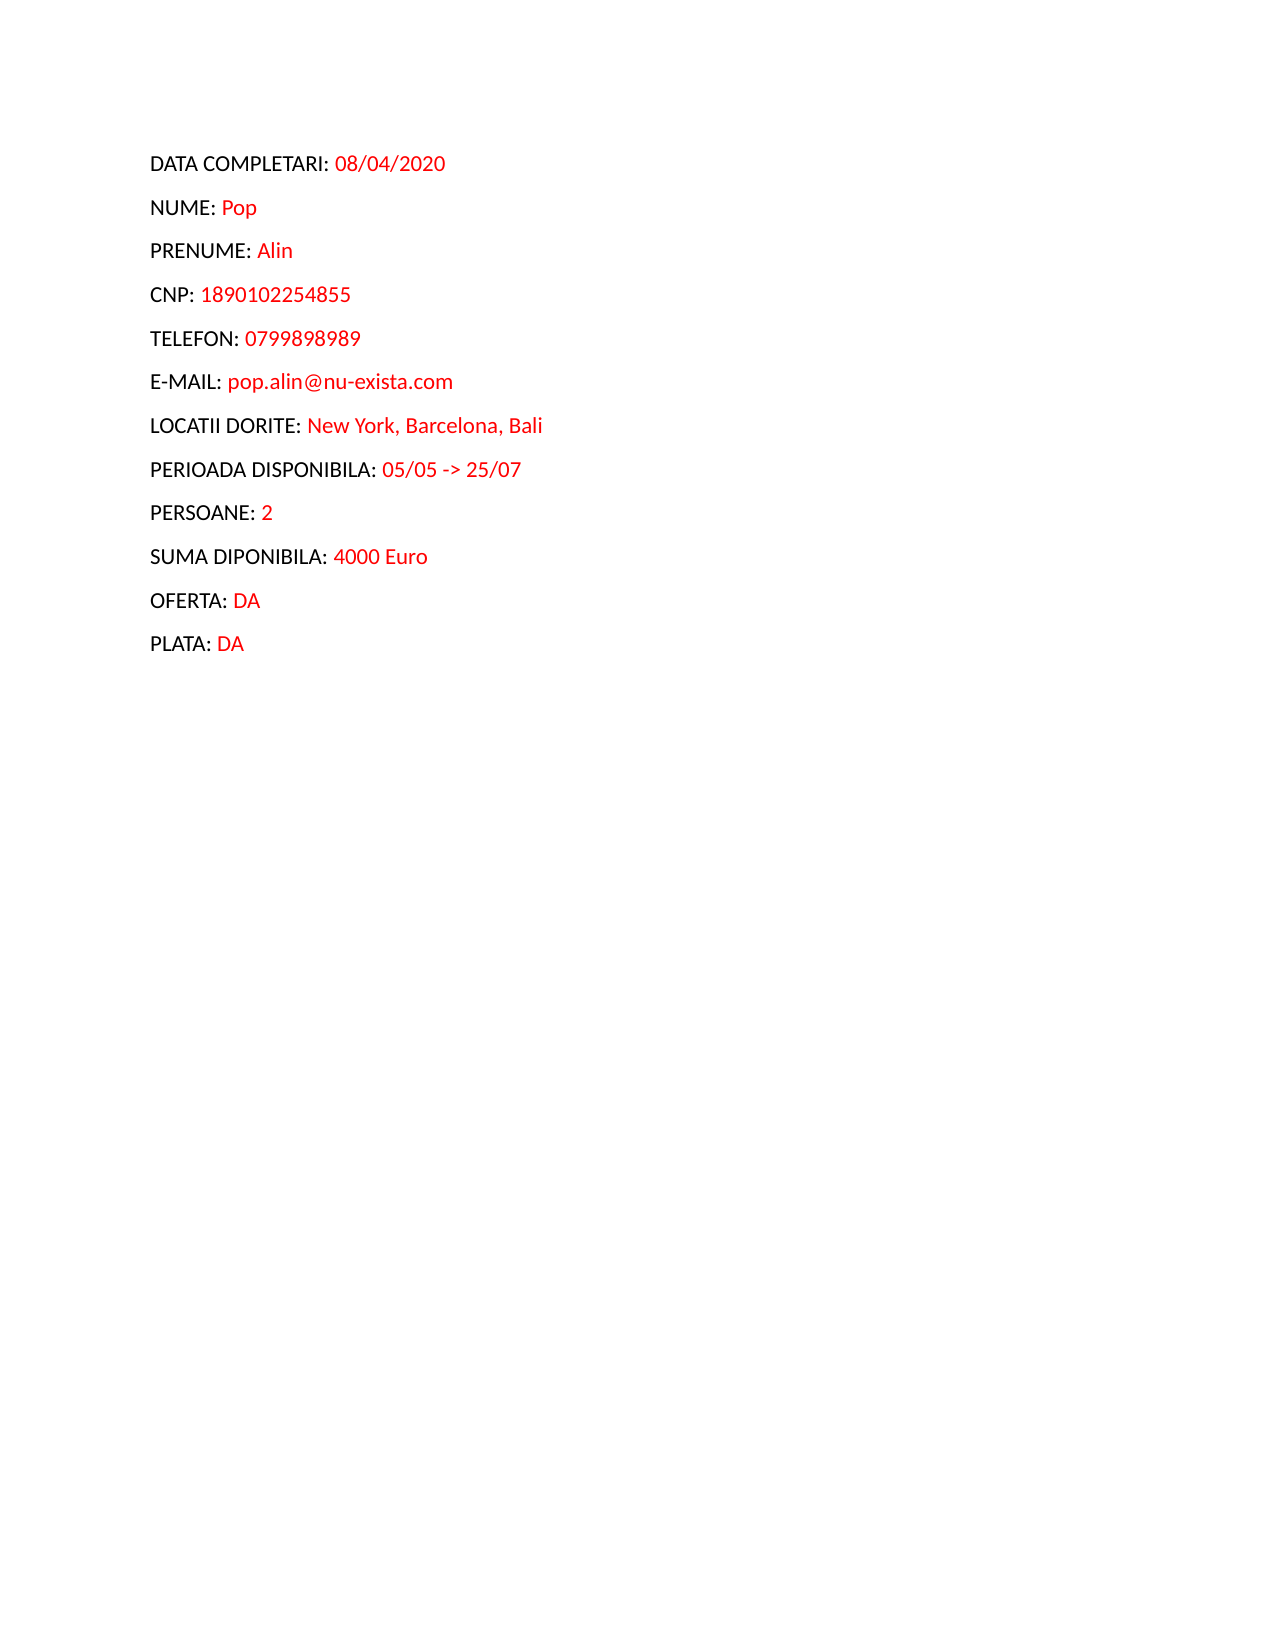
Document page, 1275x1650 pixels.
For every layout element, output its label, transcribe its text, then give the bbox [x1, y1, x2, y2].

text PLATA: DA [150, 630, 1125, 657]
text PERIOADA DISPONIBILA: 05/05 -> 25/07 [150, 456, 1125, 482]
text LOCATII DORITE: New York, Barcelona, Bali [150, 412, 1125, 439]
text SUMA DIPONIBILA: 4000 Euro [150, 543, 1125, 570]
text DATA COMPLETARI: 08/04/2020 [150, 150, 1125, 177]
text CNP: 1890102254855 [150, 281, 1125, 308]
text OFERTA: DA [150, 586, 1125, 613]
text TELEFON: 0799898989 [150, 324, 1125, 352]
text NUME: Pop [150, 194, 1125, 221]
text E-MAIL: pop.alin@nu-exista.com [150, 368, 1125, 395]
text PRENUME: Alin [150, 237, 1125, 264]
text PERSOANE: 2 [150, 499, 1125, 526]
